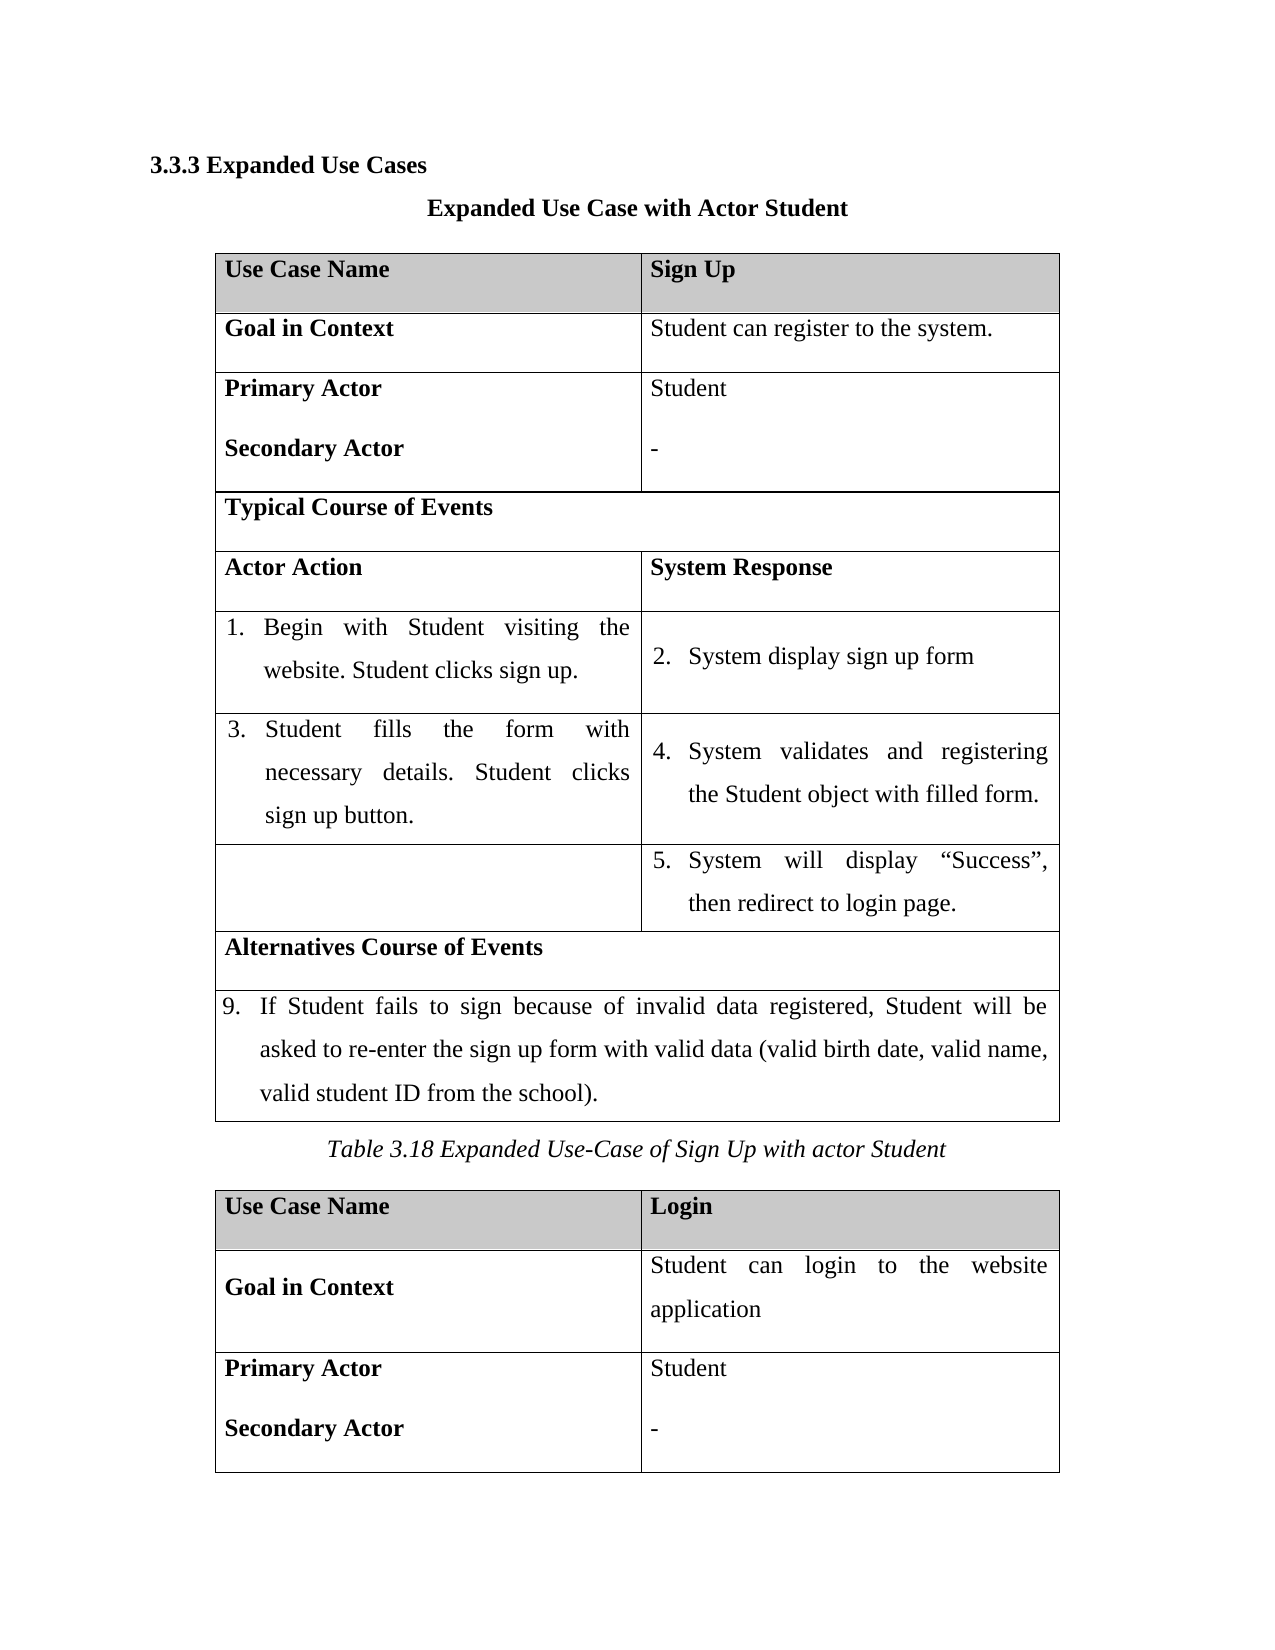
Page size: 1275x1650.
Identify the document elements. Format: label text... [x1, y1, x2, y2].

text Table 3.18 Expanded Use-Case of Sign Up with actor Student [150, 1134, 1125, 1163]
table_header Use Case Name [216, 1191, 641, 1249]
table_cell Student fills the form with necessary details. Student clicks sign up button. [216, 714, 641, 844]
subtitle 3.3.3 Expanded Use Cases [150, 150, 1125, 179]
table_cell Typical Course of Events [216, 493, 1059, 551]
table_cell Goal in Context [216, 1251, 641, 1352]
table_cell [216, 845, 641, 931]
table_cell System display sign up form [642, 612, 1059, 713]
table_cell Goal in Context [216, 314, 641, 372]
table_cell Student can register to the system. [642, 314, 1059, 372]
table_header Login [642, 1191, 1059, 1249]
table_cell Alternatives Course of Events [216, 932, 1059, 990]
table_cell Actor Action [216, 552, 641, 611]
text Expanded Use Case with Actor Student [150, 193, 1125, 222]
table_cell Student - [642, 1353, 1059, 1472]
table_cell System validates and registering the Student object with filled form. [642, 714, 1059, 844]
table_cell If Student fails to sign because of invalid data registered, Student will be asked to re-enter the sign up form with valid data (valid birth date, valid name, valid student ID from the school). [216, 991, 1059, 1121]
table_cell Primary Actor Secondary Actor [216, 1353, 641, 1472]
table_header Use Case Name [216, 254, 641, 312]
table_cell Primary Actor Secondary Actor [216, 373, 641, 491]
table_cell Student can login to the website application [642, 1251, 1059, 1352]
table_cell System Response [642, 552, 1059, 611]
table_header Sign Up [642, 254, 1059, 312]
table_cell Student - [642, 373, 1059, 491]
table_cell Begin with Student visiting the website. Student clicks sign up. [216, 612, 641, 713]
table_cell System will display “Success”, then redirect to login page. [642, 845, 1059, 931]
